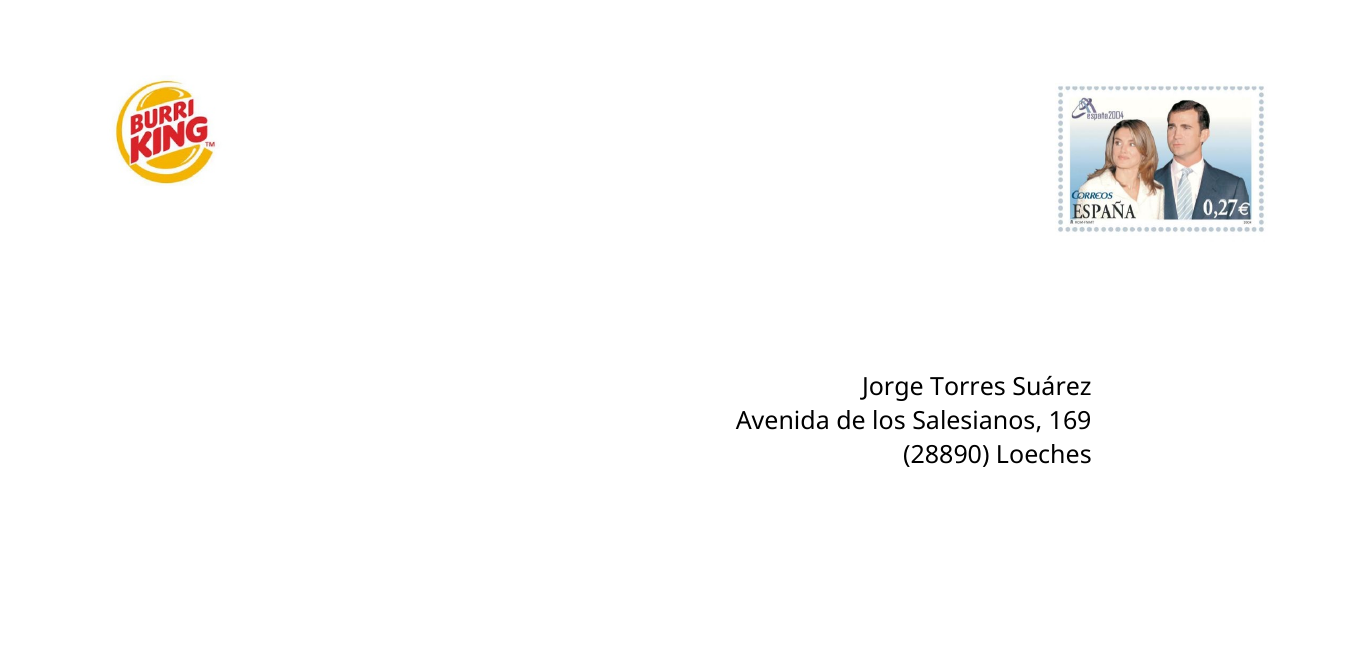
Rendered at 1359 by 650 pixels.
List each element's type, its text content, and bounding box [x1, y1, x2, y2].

text (28890) Loeches [567, 436, 1092, 471]
text Avenida de los Salesianos, 169 [567, 402, 1092, 436]
picture [75, 75, 258, 190]
picture [1038, 75, 1284, 242]
text Jorge Torres Suárez [567, 368, 1092, 402]
